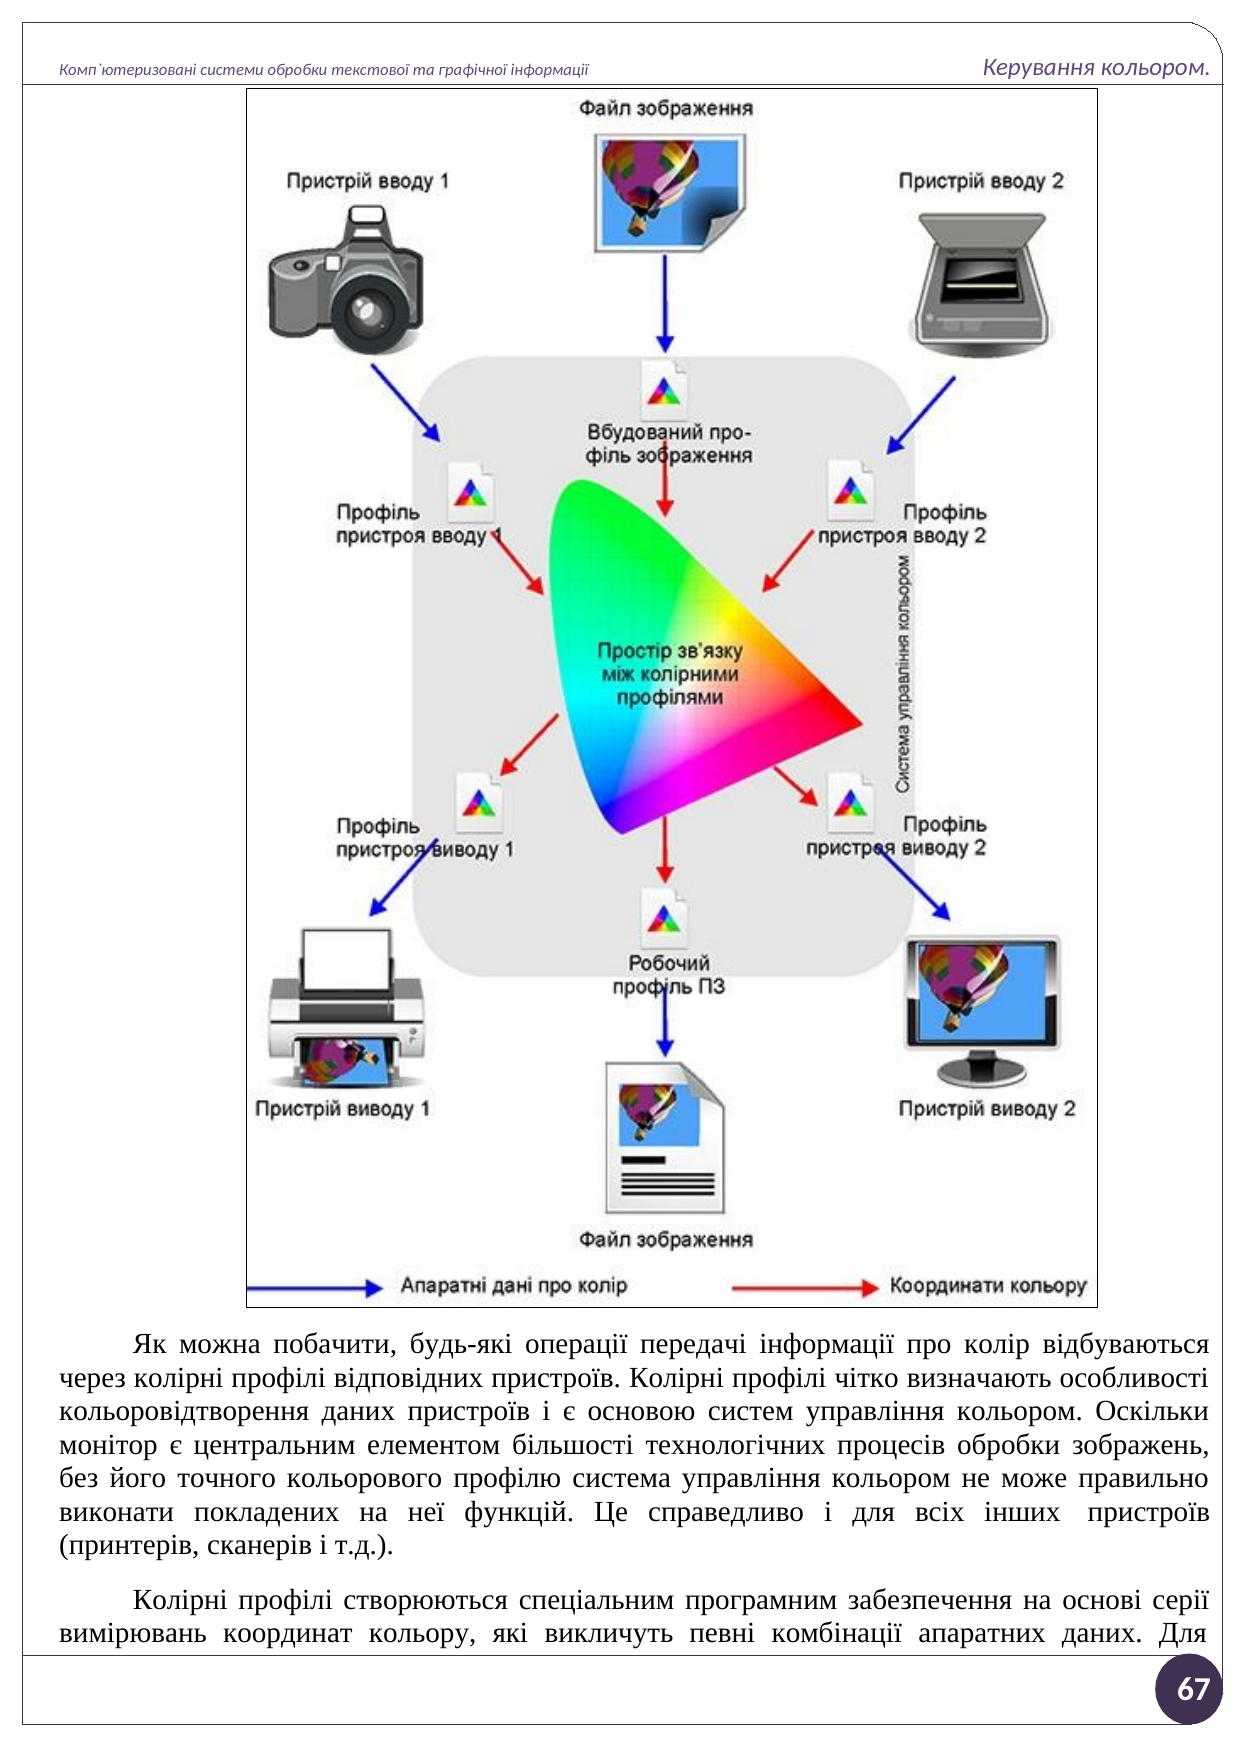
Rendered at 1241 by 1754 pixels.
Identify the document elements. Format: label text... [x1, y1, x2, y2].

text Комп`ютеризовані системи обробки текстової та графічної інформації Керування кольором. [59, 51, 1234, 82]
picture [247, 89, 1097, 1307]
text Колірні профілі створюються спеціальним програмним забезпечення на основі серії вимірювань координат кольору, які викличуть певні комбінації апаратних даних. Для [59, 1582, 1210, 1649]
text 67 [59, 1668, 1234, 1709]
text Як можна побачити, будь-які операції передачі інформації про колір відбуваються через колірні профілі відповідних пристроїв. Колірні профілі чітко визначають особливості кольоровідтворення даних пристроїв і є основою систем управління кольором. Оскільки монітор є центральним елементом більшості технологічних процесів обробки зображень, без його точного кольорового профілю система управління кольором не може правильно виконати покладених на неї функцій. Це справедливо і для всіх інших пристроїв (принтерів, сканерів і т.д.). [59, 1326, 1211, 1561]
